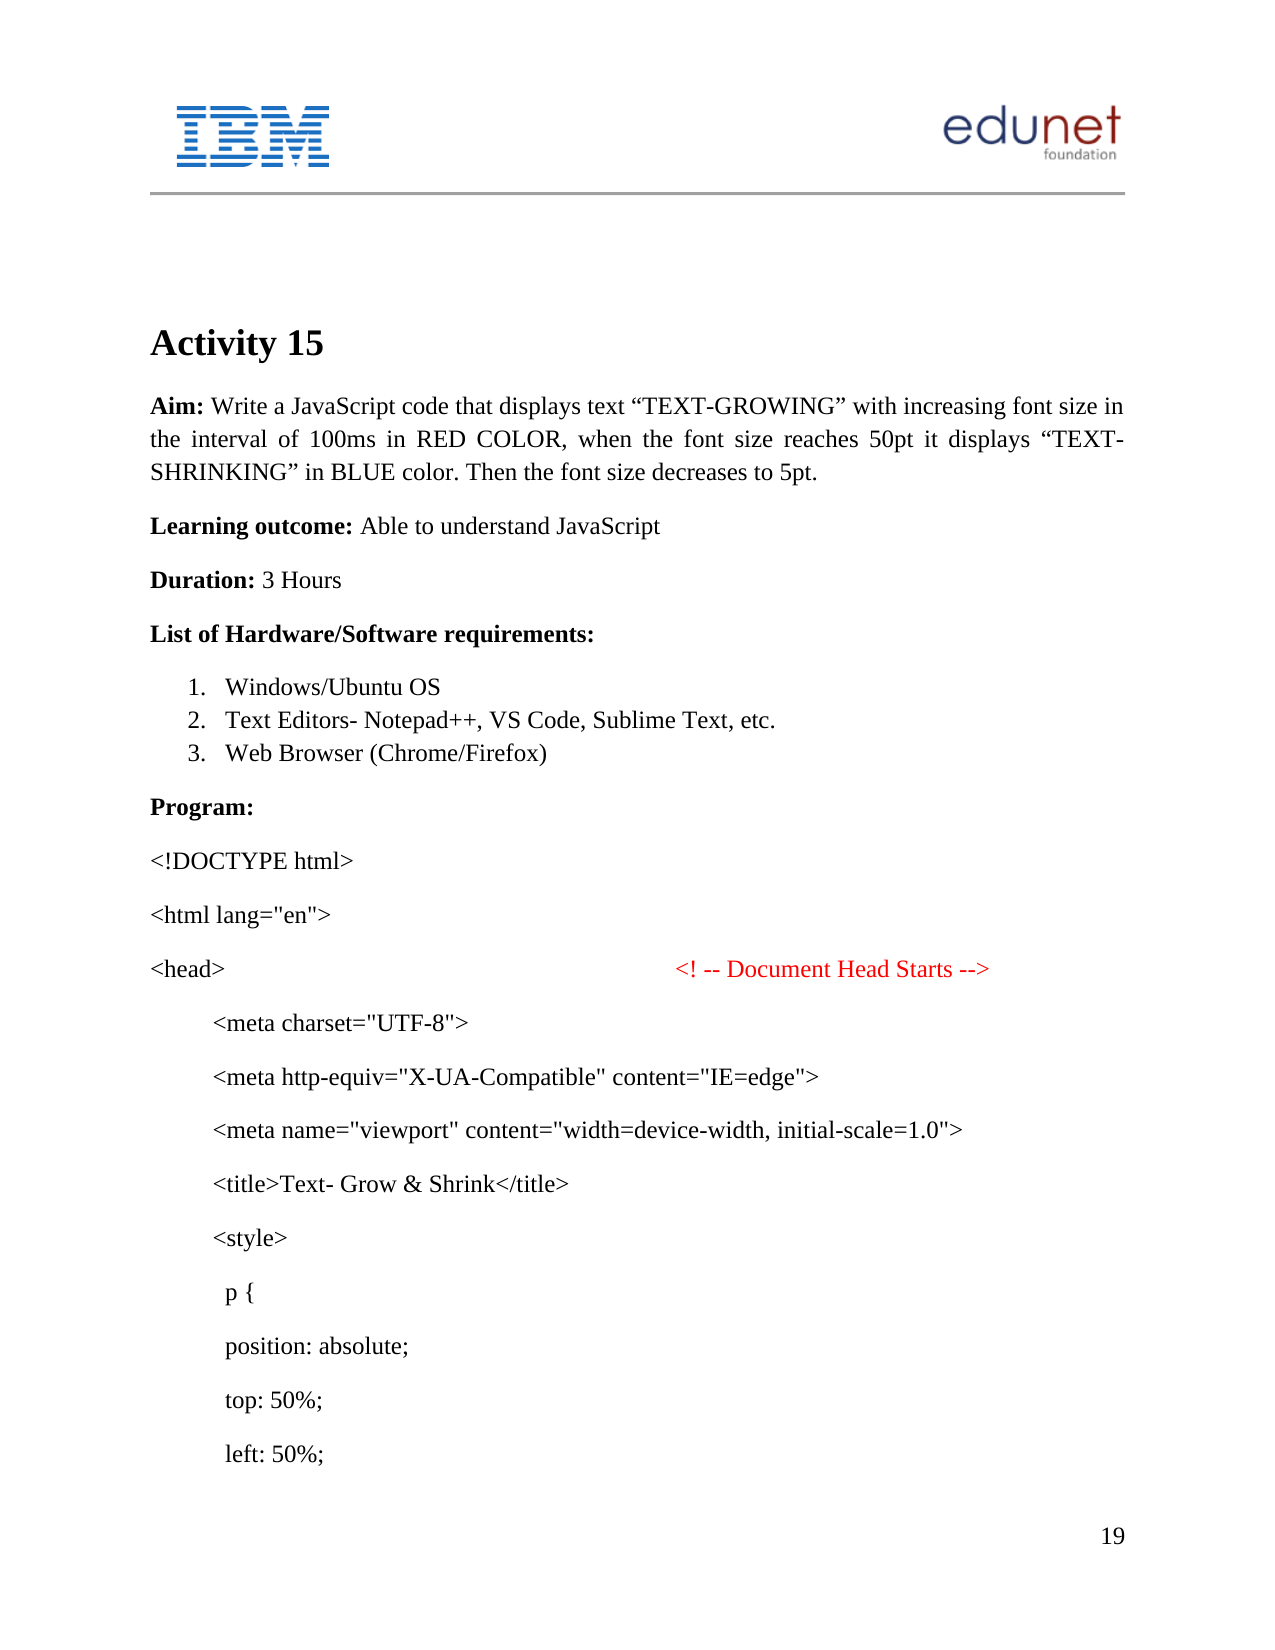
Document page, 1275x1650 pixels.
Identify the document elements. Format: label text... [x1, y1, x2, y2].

list Windows/Ubuntu OS [187, 672, 1125, 701]
text top: 50%; [150, 1385, 1125, 1413]
list Text Editors- Notepad++, VS Code, Sublime Text, etc. [187, 706, 1125, 734]
text List of Hardware/Software requirements: [150, 619, 1125, 647]
text <meta name="viewport" content="width=device-width, initial-scale=1.0"> [150, 1116, 1125, 1144]
picture [941, 95, 1125, 167]
text left: 50%; [150, 1439, 1125, 1467]
subtitle Activity 15 [150, 321, 1125, 364]
text Learning outcome: Able to understand JavaScript [150, 511, 1125, 540]
text <html lang="en"> [150, 900, 1125, 929]
text p { [150, 1277, 1125, 1306]
text Program: [150, 792, 1125, 821]
list Web Browser (Chrome/Firefox) [187, 738, 1125, 767]
text <!DOCTYPE html> [150, 846, 1125, 875]
text <head> <! -- Document Head Starts --> [150, 954, 1125, 983]
text <meta charset="UTF-8"> [150, 1008, 1125, 1037]
picture [176, 106, 329, 167]
subtitle Aim: Write a JavaScript code that displays text “TEXT-GROWING” with increasing font size in the interval of 100ms in RED COLOR, when the font size reaches 50pt it displays “TEXT-SHRINKING” in BLUE color. Then the font size decreases to 5pt. [150, 391, 1125, 486]
text Duration: 3 Hours [150, 565, 1125, 593]
text <style> [150, 1223, 1125, 1252]
text <title>Text- Grow & Shrink</title> [150, 1169, 1125, 1198]
text <meta http-equiv="X-UA-Compatible" content="IE=edge"> [150, 1062, 1125, 1090]
text position: absolute; [150, 1331, 1125, 1360]
